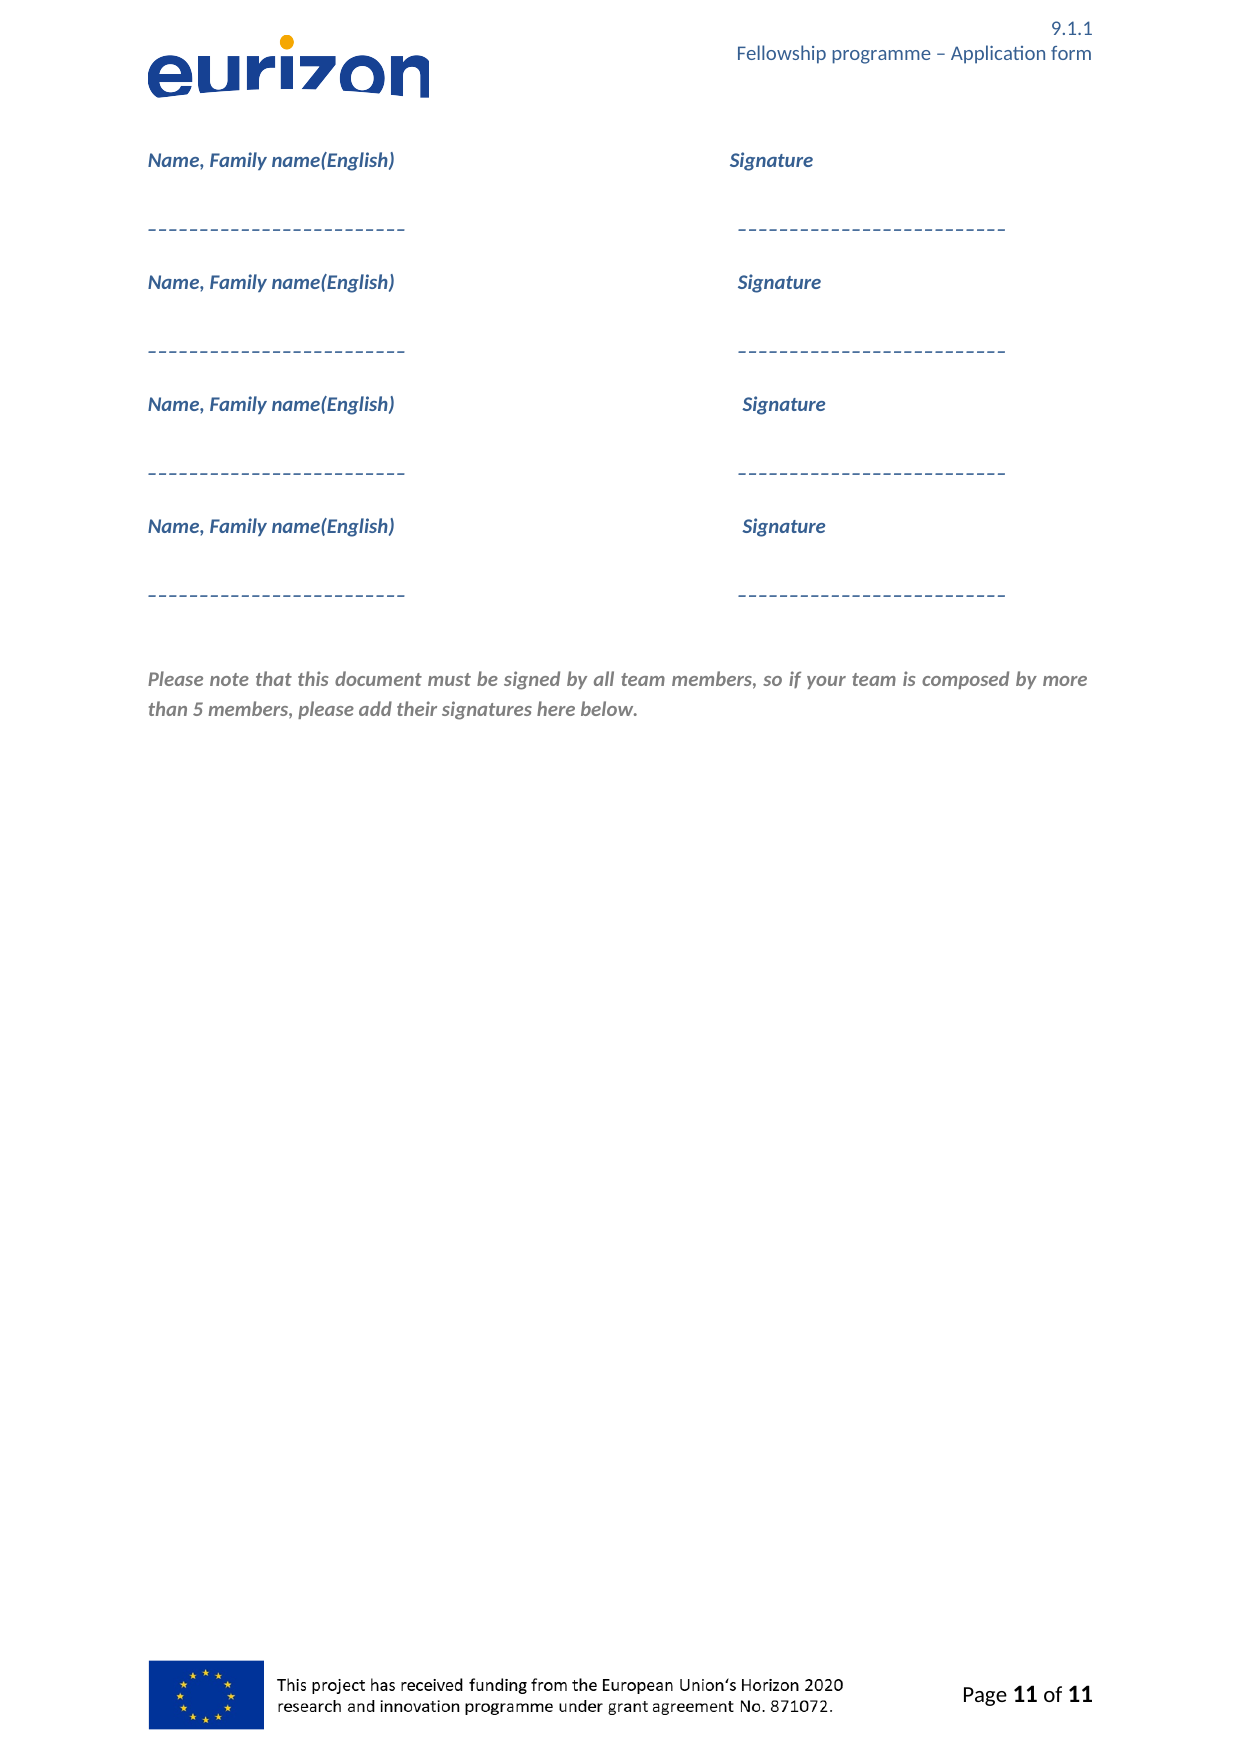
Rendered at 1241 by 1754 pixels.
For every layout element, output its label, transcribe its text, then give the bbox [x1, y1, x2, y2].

text Name, Family name(English) Signature [148, 513, 1093, 538]
text Name, Family name(English) Signature [148, 148, 1093, 173]
text Name, Family name(English) Signature [148, 391, 1093, 416]
picture [147, 1660, 854, 1729]
text _________________________ __________________________ [148, 574, 1093, 600]
text _________________________ __________________________ [148, 330, 1093, 356]
text _________________________ __________________________ [148, 452, 1093, 477]
text _________________________ __________________________ [148, 208, 1093, 234]
text Please note that this document must be signed by all team members, so if your team is composed by more than 5 members, please add their signatures here below. [148, 666, 1093, 722]
picture [147, 35, 429, 98]
text Name, Family name(English) Signature [148, 269, 1093, 295]
